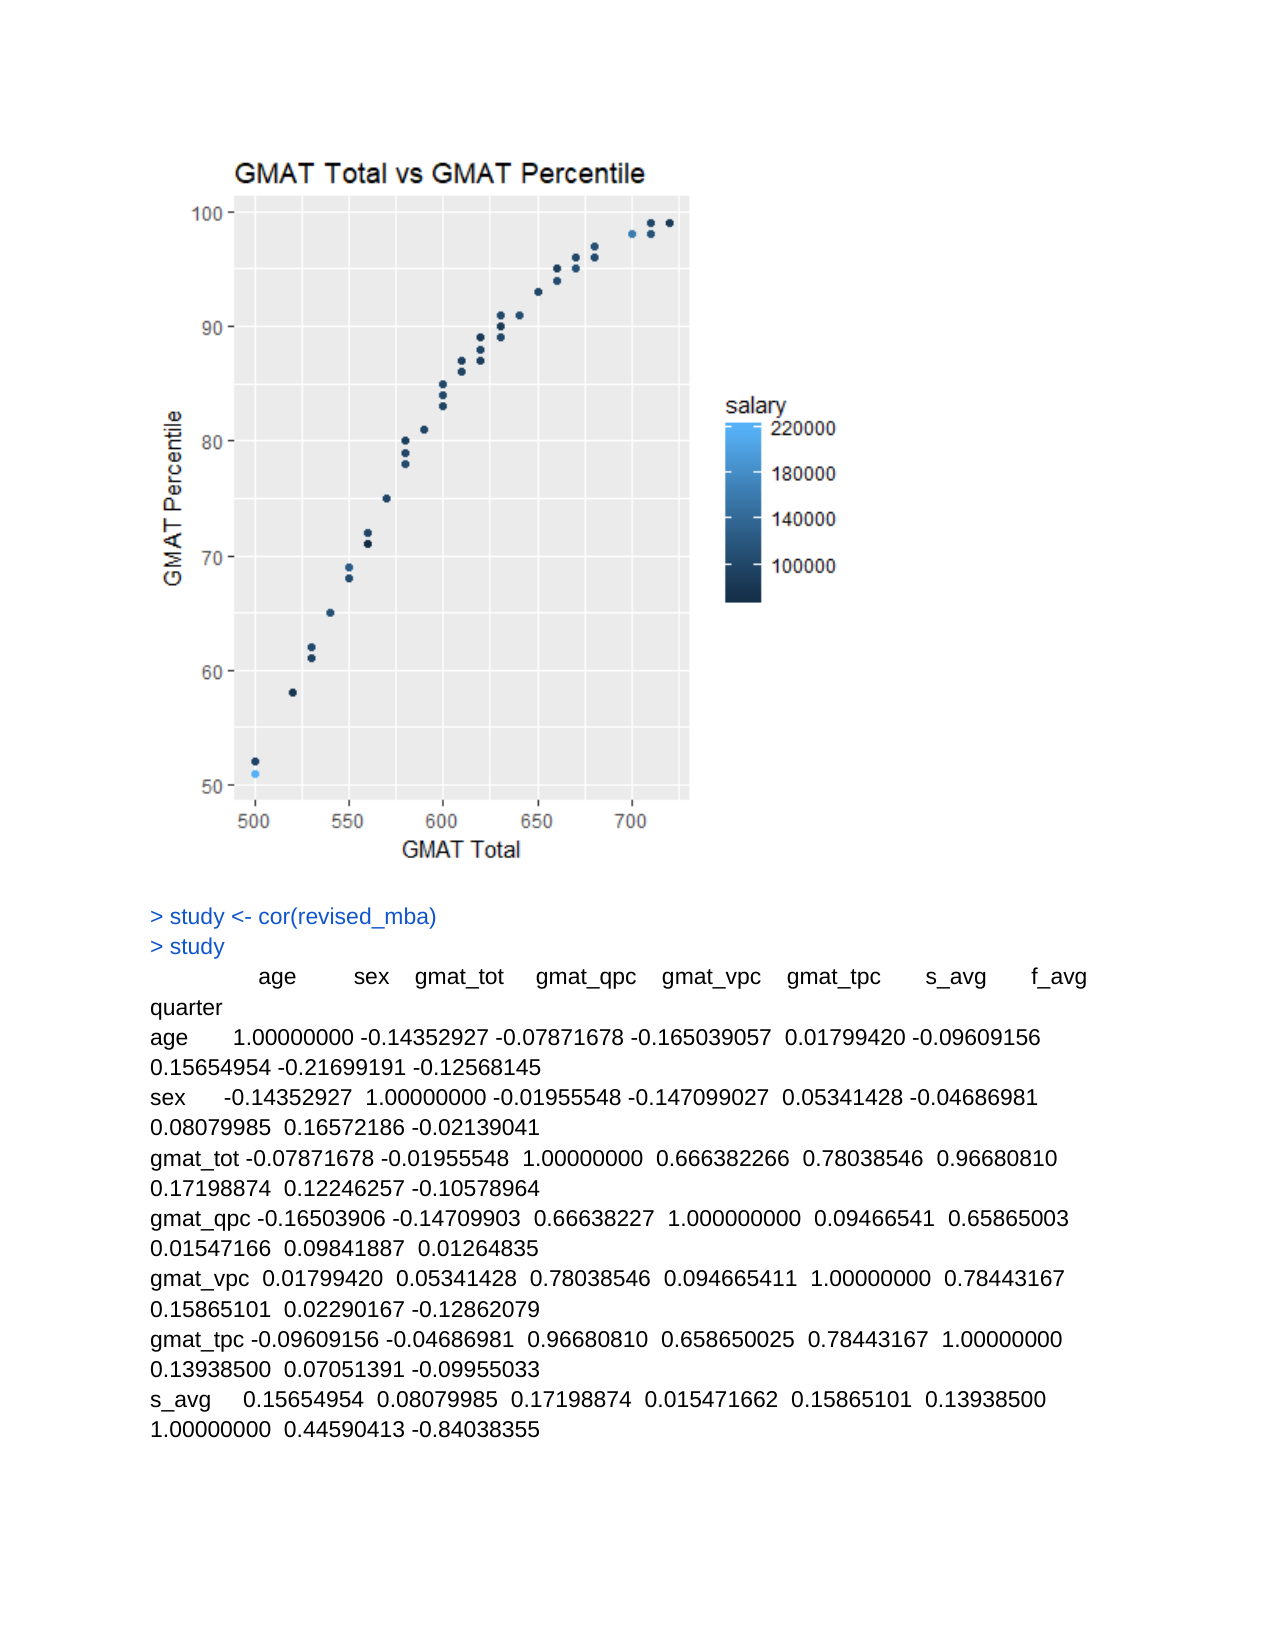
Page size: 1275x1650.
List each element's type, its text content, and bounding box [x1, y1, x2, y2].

text gmat_qpc -0.16503906 -0.14709903 0.66638227 1.000000000 0.09466541 0.65865003 0.01547166 0.09841887 0.01264835 [150, 1205, 1125, 1261]
text s_avg 0.15654954 0.08079985 0.17198874 0.015471662 0.15865101 0.13938500 1.00000000 0.44590413 -0.84038355 [150, 1386, 1125, 1443]
text > study <- cor(revised_mba) [150, 903, 1125, 929]
text > study [150, 933, 1125, 959]
text sex -0.14352927 1.00000000 -0.01955548 -0.147099027 0.05341428 -0.04686981 0.08079985 0.16572186 -0.02139041 [150, 1084, 1125, 1141]
picture [150, 150, 860, 869]
text gmat_vpc 0.01799420 0.05341428 0.78038546 0.094665411 1.00000000 0.78443167 0.15865101 0.02290167 -0.12862079 [150, 1265, 1125, 1322]
text age 1.00000000 -0.14352927 -0.07871678 -0.165039057 0.01799420 -0.09609156 0.15654954 -0.21699191 -0.12568145 [150, 1024, 1125, 1080]
text gmat_tpc -0.09609156 -0.04686981 0.96680810 0.658650025 0.78443167 1.00000000 0.13938500 0.07051391 -0.09955033 [150, 1326, 1125, 1382]
text age sex gmat_tot gmat_qpc gmat_vpc gmat_tpc s_avg f_avg quarter [150, 963, 1125, 1020]
text gmat_tot -0.07871678 -0.01955548 1.00000000 0.666382266 0.78038546 0.96680810 0.17198874 0.12246257 -0.10578964 [150, 1144, 1125, 1201]
